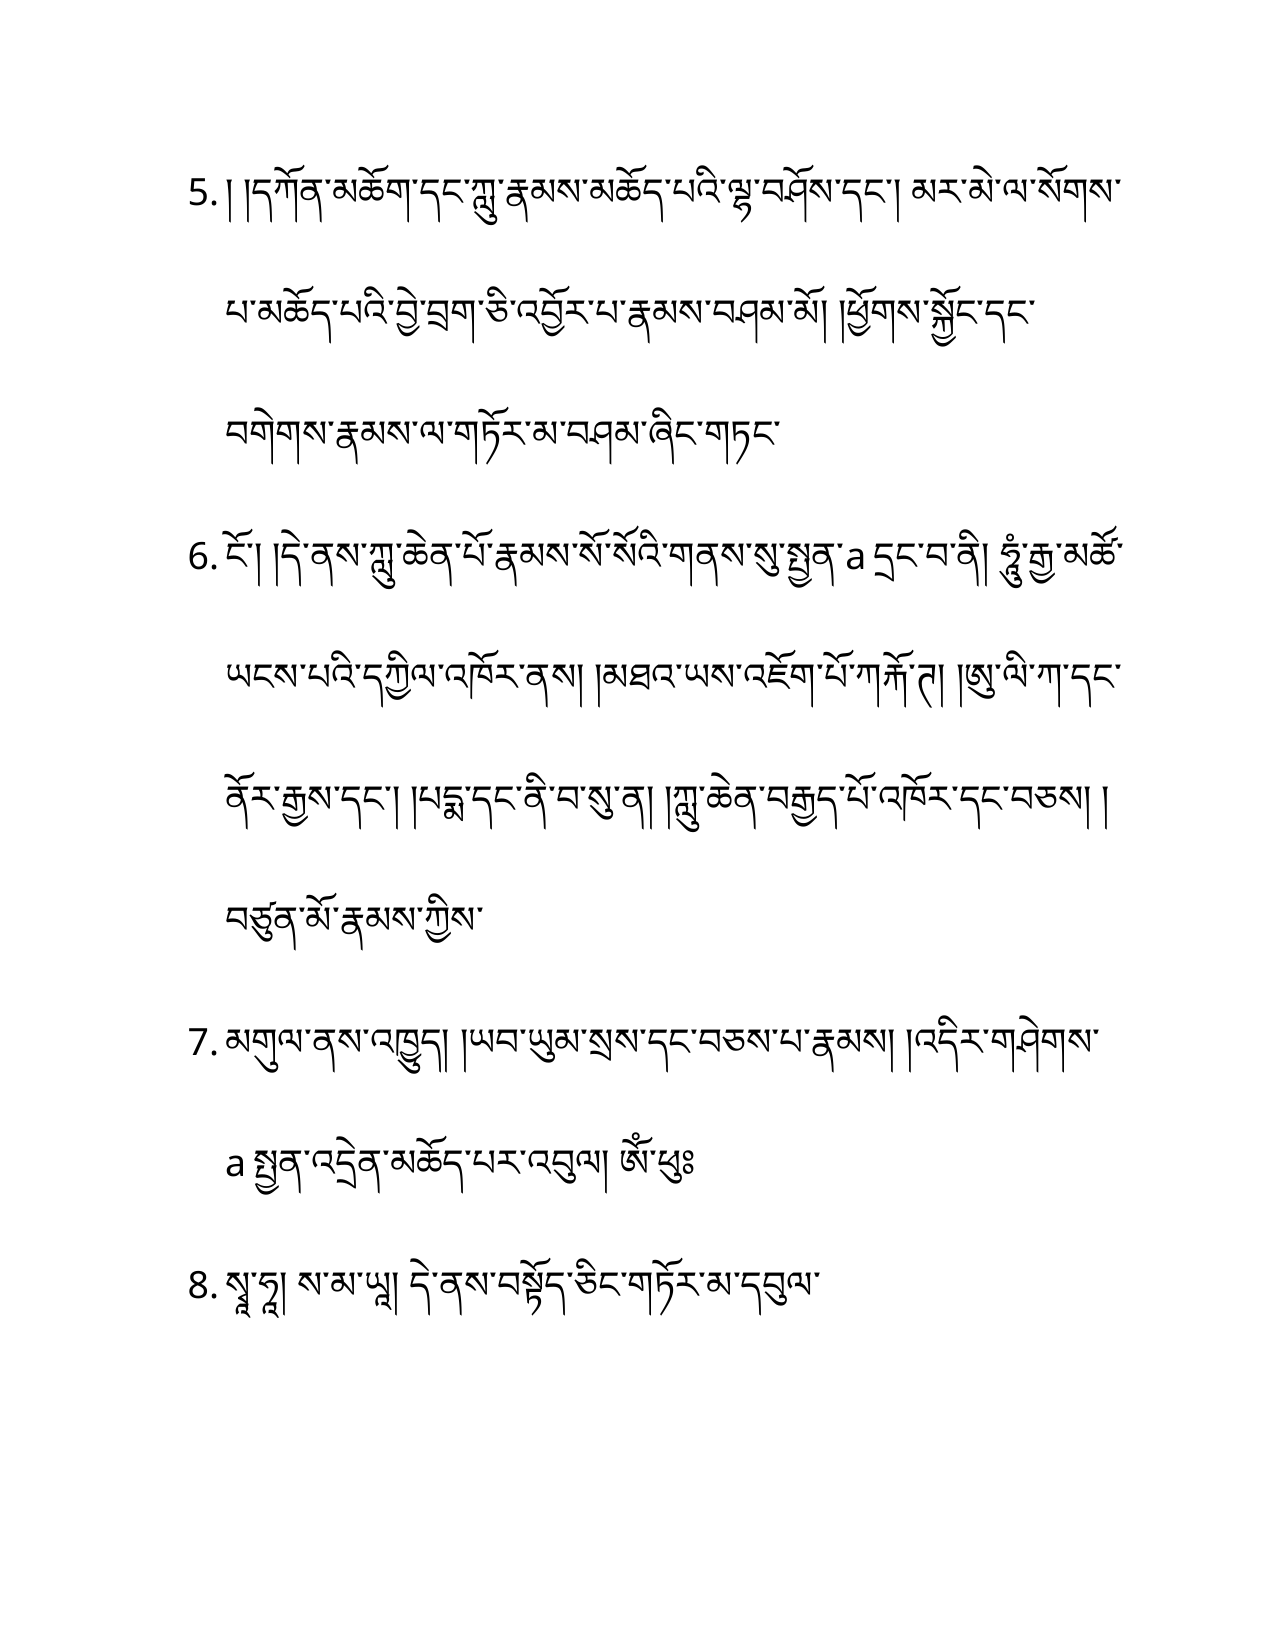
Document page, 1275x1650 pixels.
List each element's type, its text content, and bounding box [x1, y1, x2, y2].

list མགུལ་ནས་འཁྱུད། །ཡབ་ཡུམ་སྲས་དང་བཅས་པ་རྣམས། །འདིར་གཤེགས་aསྤྱན་འདྲེན་མཆོད་པར་འབུལ། ཨོཾ་ཕུཿ [187, 1000, 1125, 1227]
list ངོ་། །དེ་ནས་ཀླུ་ཆེན་པོ་རྣམས་སོ་སོའི་གནས་སུ་སྤྱན་aདྲང་བ་ནི། ཧཱུཾ་རྒྱ་མཚོ་ཡངས་པའི་དཀྱིལ་འཁོར་ནས། །མཐའ་ཡས་འཇོག་པོ་ཀརྐོ་ཊ། །ཨུ་ལི་ཀ་དང་ནོར་རྒྱས་དང་། །པདྨ་དང་ནི་བ་སུ་ན། །ཀླུ་ཆེན་བརྒྱད་པོ་འཁོར་དང་བཅས། །བཙུན་མོ་རྣམས་ཀྱིས་ [187, 514, 1125, 984]
list ། །དཀོན་མཆོག་དང་ཀླུ་རྣམས་མཆོད་པའི་ལྷ་བཤོས་དང་། མར་མེ་ལ་སོགས་པ་མཆོད་པའི་བྱེ་བྲག་ཅི་འབྱོར་པ་རྣམས་བཤམ་མོ། །ཕྱོགས་སྐྱོང་དང་བགེགས་རྣམས་ལ་གཏོར་མ་བཤམ་ཞིང་གཏང་ [187, 150, 1125, 498]
list སྭཱ་ཧཱ། ས་མ་ཡཱ། དེ་ནས་བསྟོད་ཅིང་གཏོར་མ་དབུལ་ [187, 1243, 1125, 1349]
